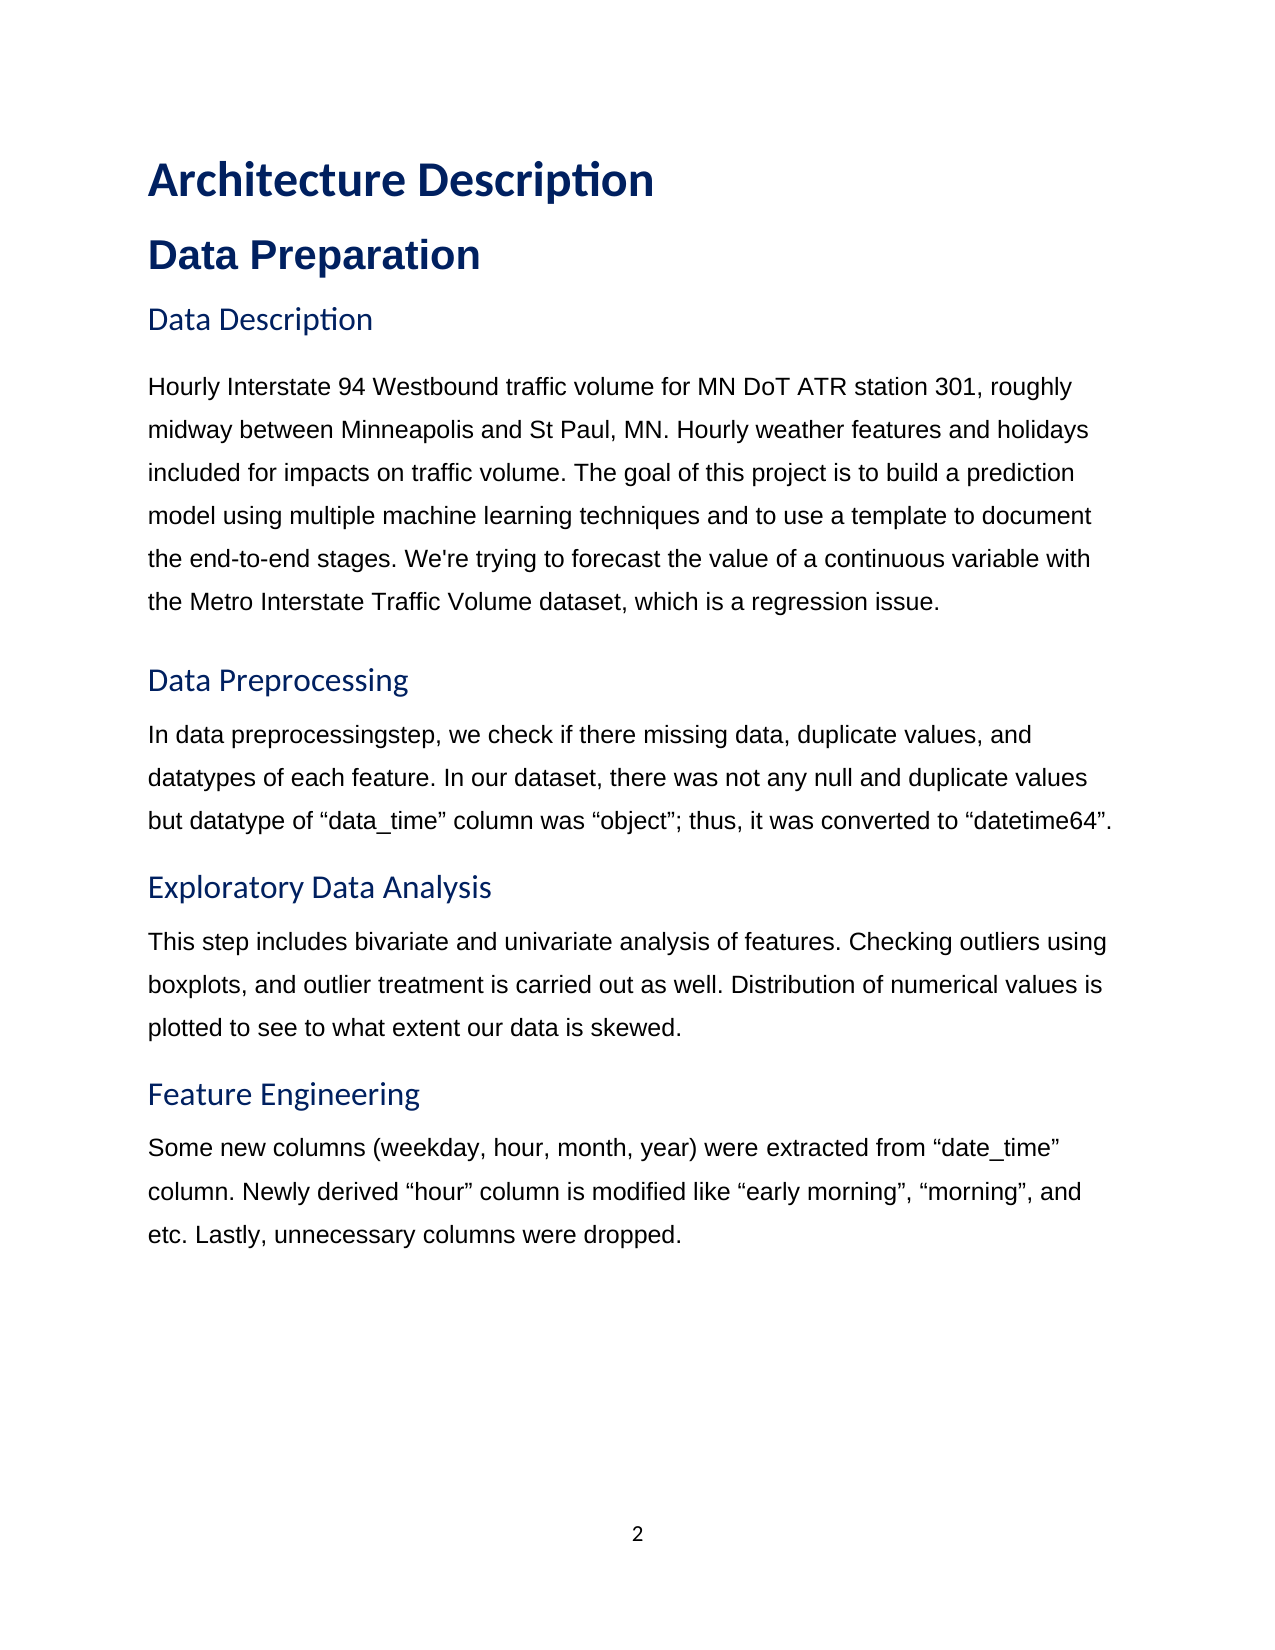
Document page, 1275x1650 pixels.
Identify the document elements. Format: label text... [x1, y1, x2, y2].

text Data Preprocessing [148, 659, 1127, 700]
text Data Description [148, 298, 1127, 339]
text Exploratory Data Analysis [148, 866, 1127, 907]
text Data Preparation [148, 230, 1127, 278]
text Hourly Interstate 94 Westbound traffic volume for MN DoT ATR station 301, roughly midway between Minneapolis and St Paul, MN. Hourly weather features and holidays included for impacts on traffic volume. The goal of this project is to build a prediction model using multiple machine learning techniques and to use a template to document the end-to-end stages. We're trying to forecast the value of a continuous variable with the Metro Interstate Traffic Volume dataset, which is a regression issue. [148, 372, 1127, 616]
text Some new columns (weekday, hour, month, year) were extracted from “date_time” column. Newly derived “hour” column is modified like “early morning”, “morning”, and etc. Lastly, unnecessary columns were dropped. [148, 1133, 1127, 1248]
text Architecture Description [148, 148, 1127, 209]
text This step includes bivariate and univariate analysis of features. Checking outliers using boxplots, and outlier treatment is carried out as well. Distribution of numerical values is plotted to see to what extent our data is skewed. [148, 927, 1127, 1042]
text Feature Engineering [148, 1073, 1127, 1113]
text In data preprocessingstep, we check if there missing data, duplicate values, and datatypes of each feature. In our dataset, there was not any null and duplicate values but datatype of “data_time” column was “object”; thus, it was converted to “datetime64”. [148, 720, 1127, 835]
